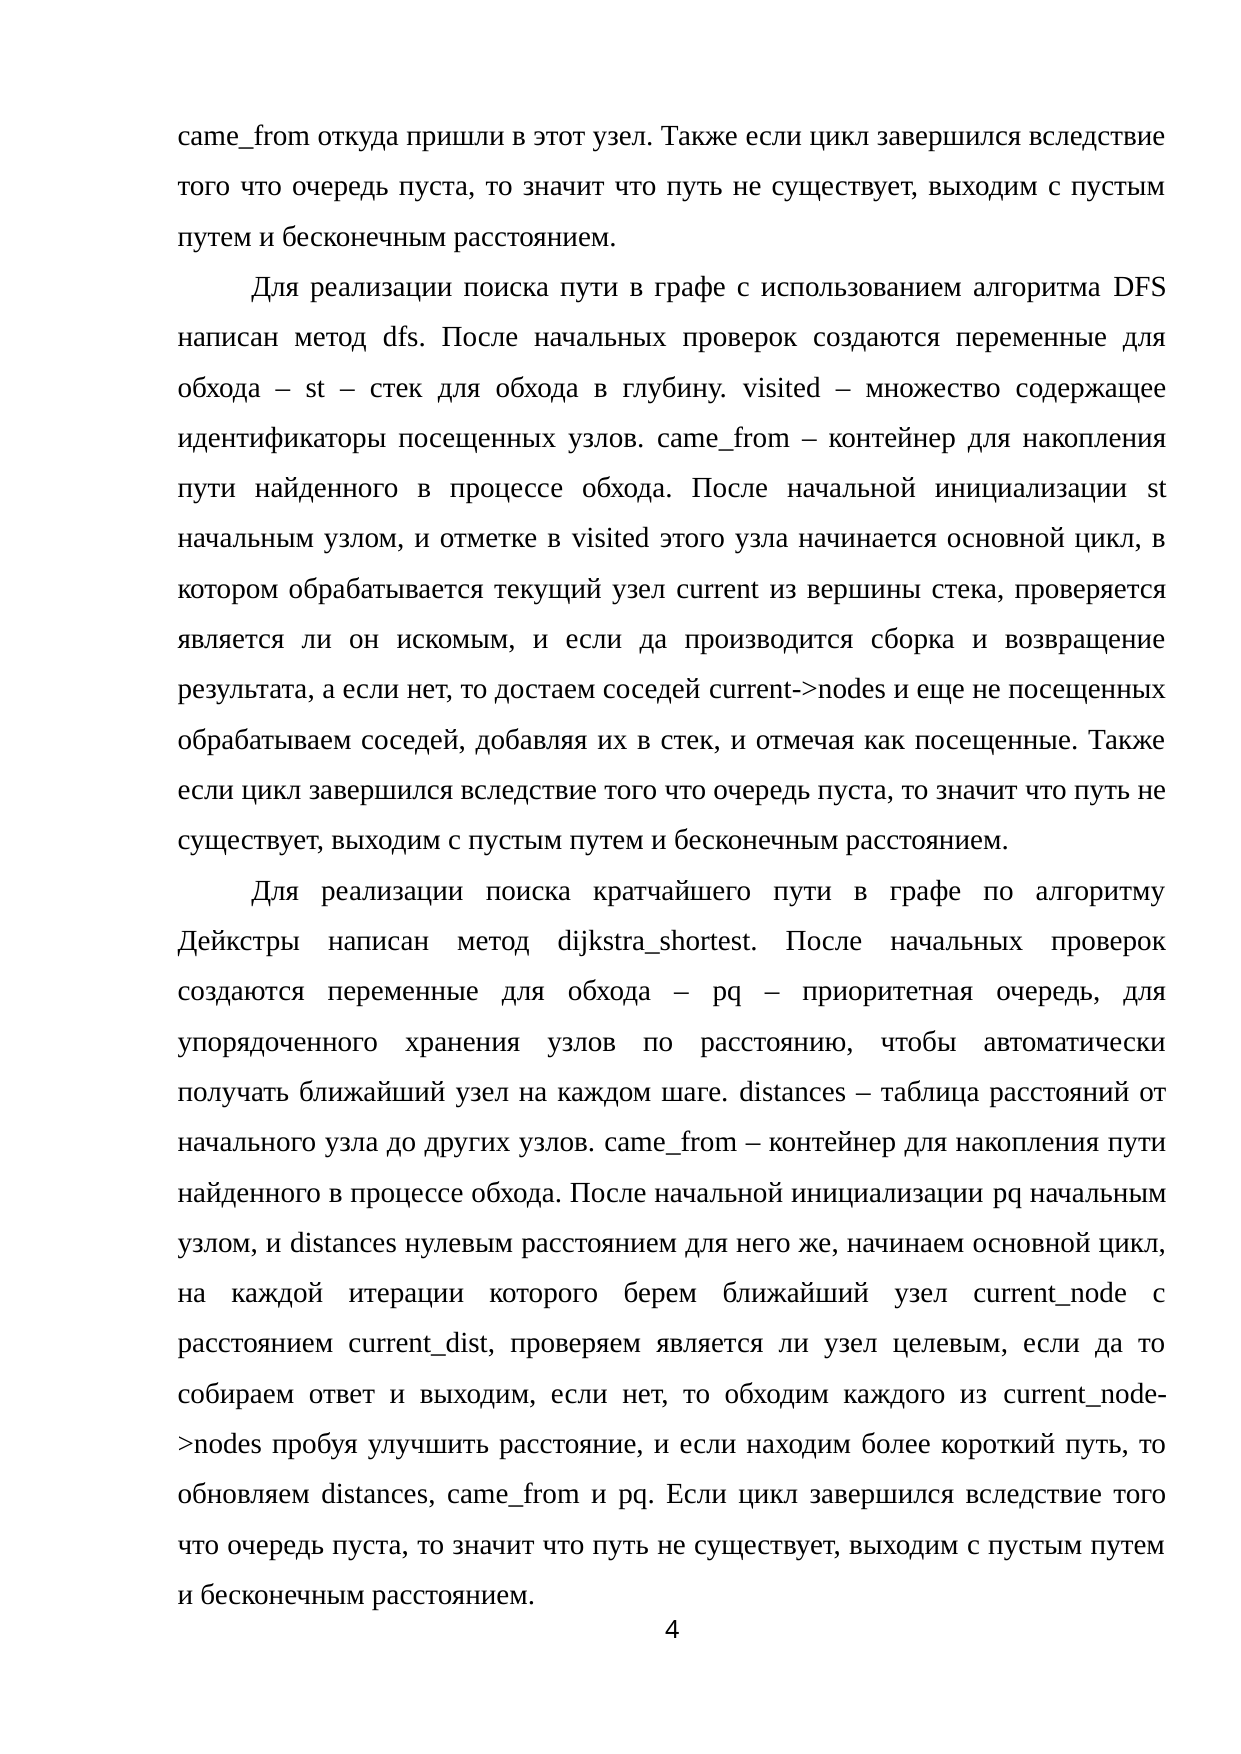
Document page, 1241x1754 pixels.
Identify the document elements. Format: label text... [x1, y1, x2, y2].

text Для реализации поиска кратчайшего пути в графе по алгоритму Дейкстры написан метод dijkstra_shortest. После начальных проверок создаются переменные для обхода – pq – приоритетная очередь, для упорядоченного хранения узлов по расстоянию, чтобы автоматически получать ближайший узел на каждом шаге. distances – таблица расстояний от начального узла до других узлов. came_from – контейнер для накопления пути найденного в процессе обхода. После начальной инициализации pq начальным узлом, и distances нулевым расстоянием для него же, начинаем основной цикл, на каждой итерации которого берем ближайший узел current_node с расстоянием current_dist, проверяем является ли узел целевым, если да то собираем ответ и выходим, если нет, то обходим каждого из current_node->nodes пробуя улучшить расстояние, и если находим более короткий путь, то обновляем distances, came_from и pq. Если цикл завершился вследствие того что очередь пуста, то значит что путь не существует, выходим с пустым путем и бесконечным расстоянием. [177, 873, 1167, 1611]
text Для реализации поиска пути в графе с использованием алгоритма DFS написан метод dfs. После начальных проверок создаются переменные для обхода – st – стек для обхода в глубину. visited – множество содержащее идентификаторы посещенных узлов. came_from – контейнер для накопления пути найденного в процессе обхода. После начальной инициализации st начальным узлом, и отметке в visited этого узла начинается основной цикл, в котором обрабатывается текущий узел current из вершины стека, проверяется является ли он искомым, и если да производится сборка и возвращение результата, а если нет, то достаем соседей current->nodes и еще не посещенных обрабатываем соседей, добавляя их в стек, и отмечая как посещенные. Также если цикл завершился вследствие того что очередь пуста, то значит что путь не существует, выходим с пустым путем и бесконечным расстоянием. [177, 269, 1167, 856]
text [177, 118, 1167, 252]
